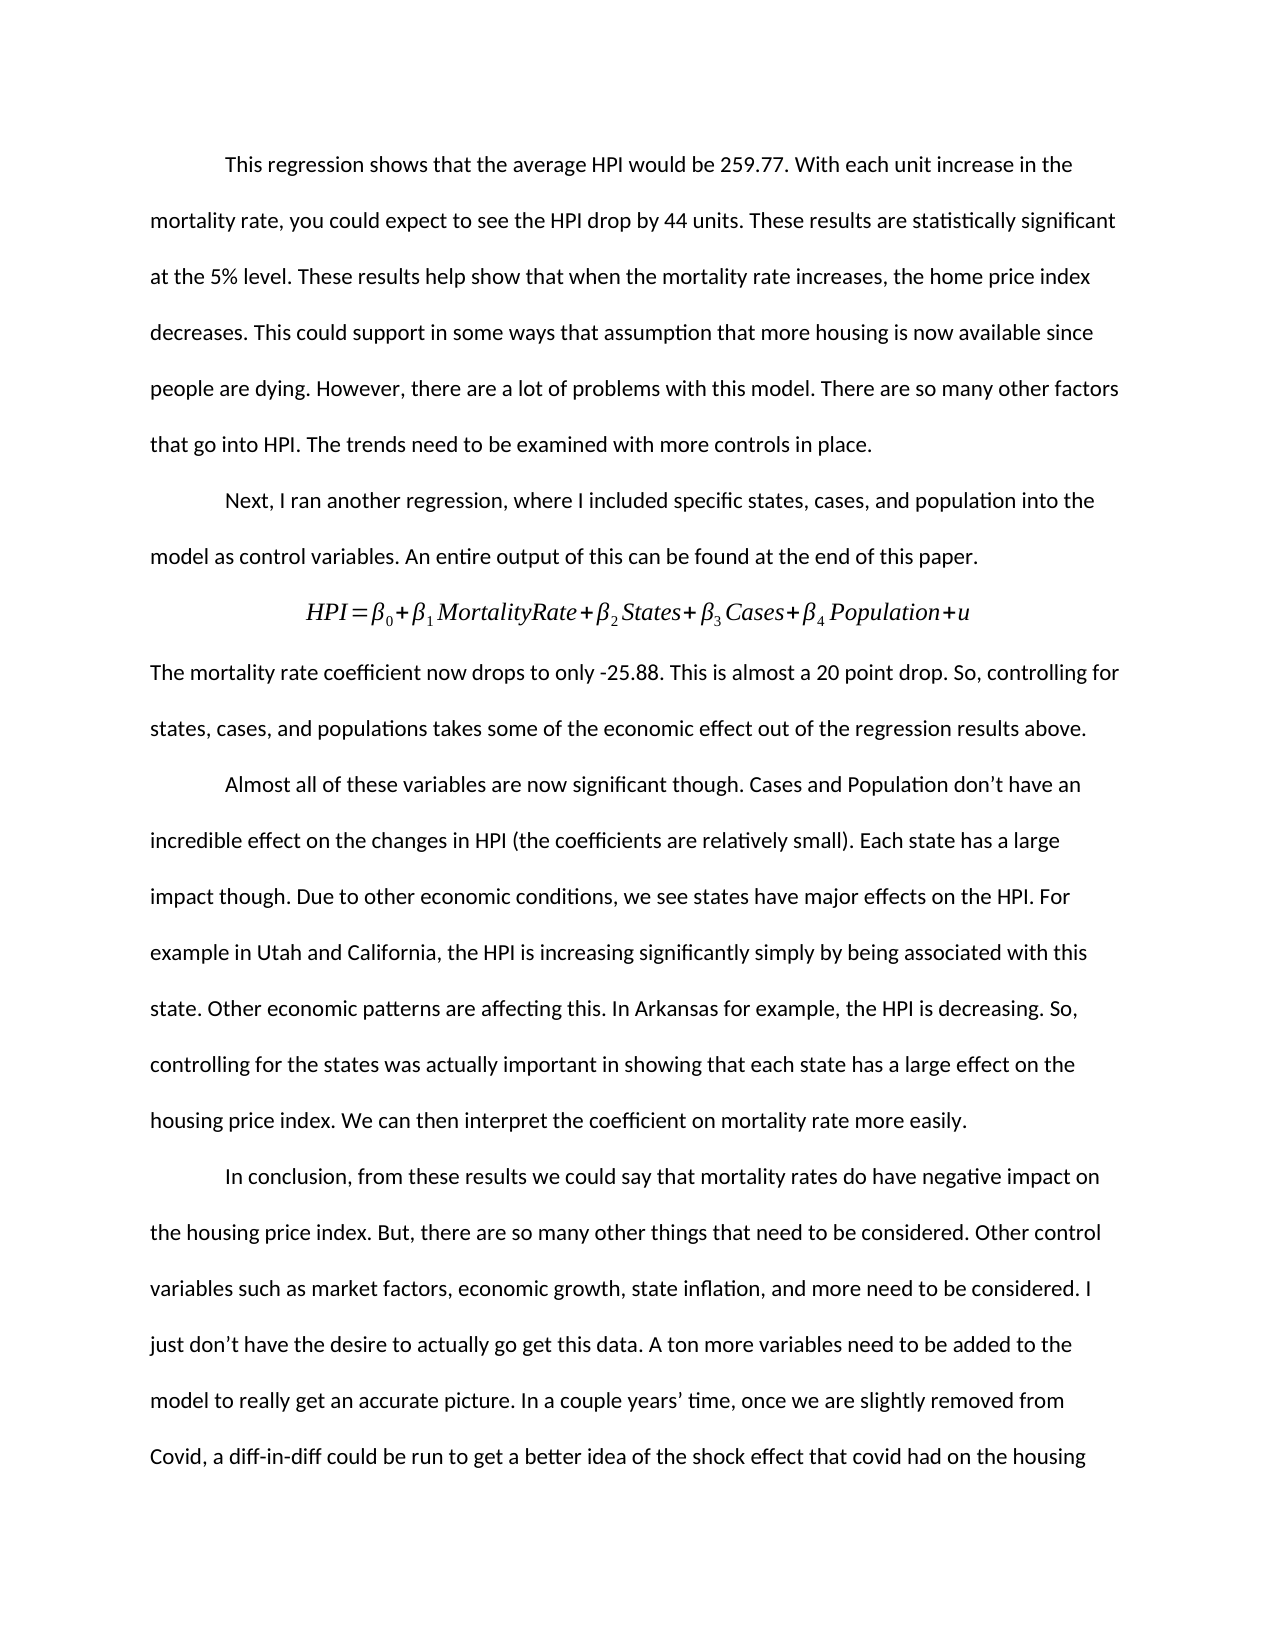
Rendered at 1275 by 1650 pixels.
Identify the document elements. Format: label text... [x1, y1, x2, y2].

text Next, I ran another regression, where I included specific states, cases, and population into the model as control variables. An entire output of this can be found at the end of this paper. [150, 486, 1125, 570]
text Almost all of these variables are now significant though. Cases and Population don’t have an incredible effect on the changes in HPI (the coefficients are relatively small). Each state has a large impact though. Due to other economic conditions, we see states have major effects on the HPI. For example in Utah and California, the HPI is increasing significantly simply by being associated with this state. Other economic patterns are affecting this. In Arkansas for example, the HPI is decreasing. So, controlling for the states was actually important in showing that each state has a large effect on the housing price index. We can then interpret the coefficient on mortality rate more easily. [150, 770, 1125, 1134]
text This regression shows that the average HPI would be 259.77. With each unit increase in the mortality rate, you could expect to see the HPI drop by 44 units. These results are statistically significant at the 5% level. These results help show that when the mortality rate increases, the home price index decreases. This could support in some ways that assumption that more housing is now available since people are dying. However, there are a lot of problems with this model. There are so many other factors that go into HPI. The trends need to be examined with more controls in place. [150, 150, 1125, 458]
text The mortality rate coefficient now drops to only -25.88. This is almost a 20 point drop. So, controlling for states, cases, and populations takes some of the economic effect out of the regression results above. [150, 658, 1125, 742]
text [150, 1162, 1125, 1470]
